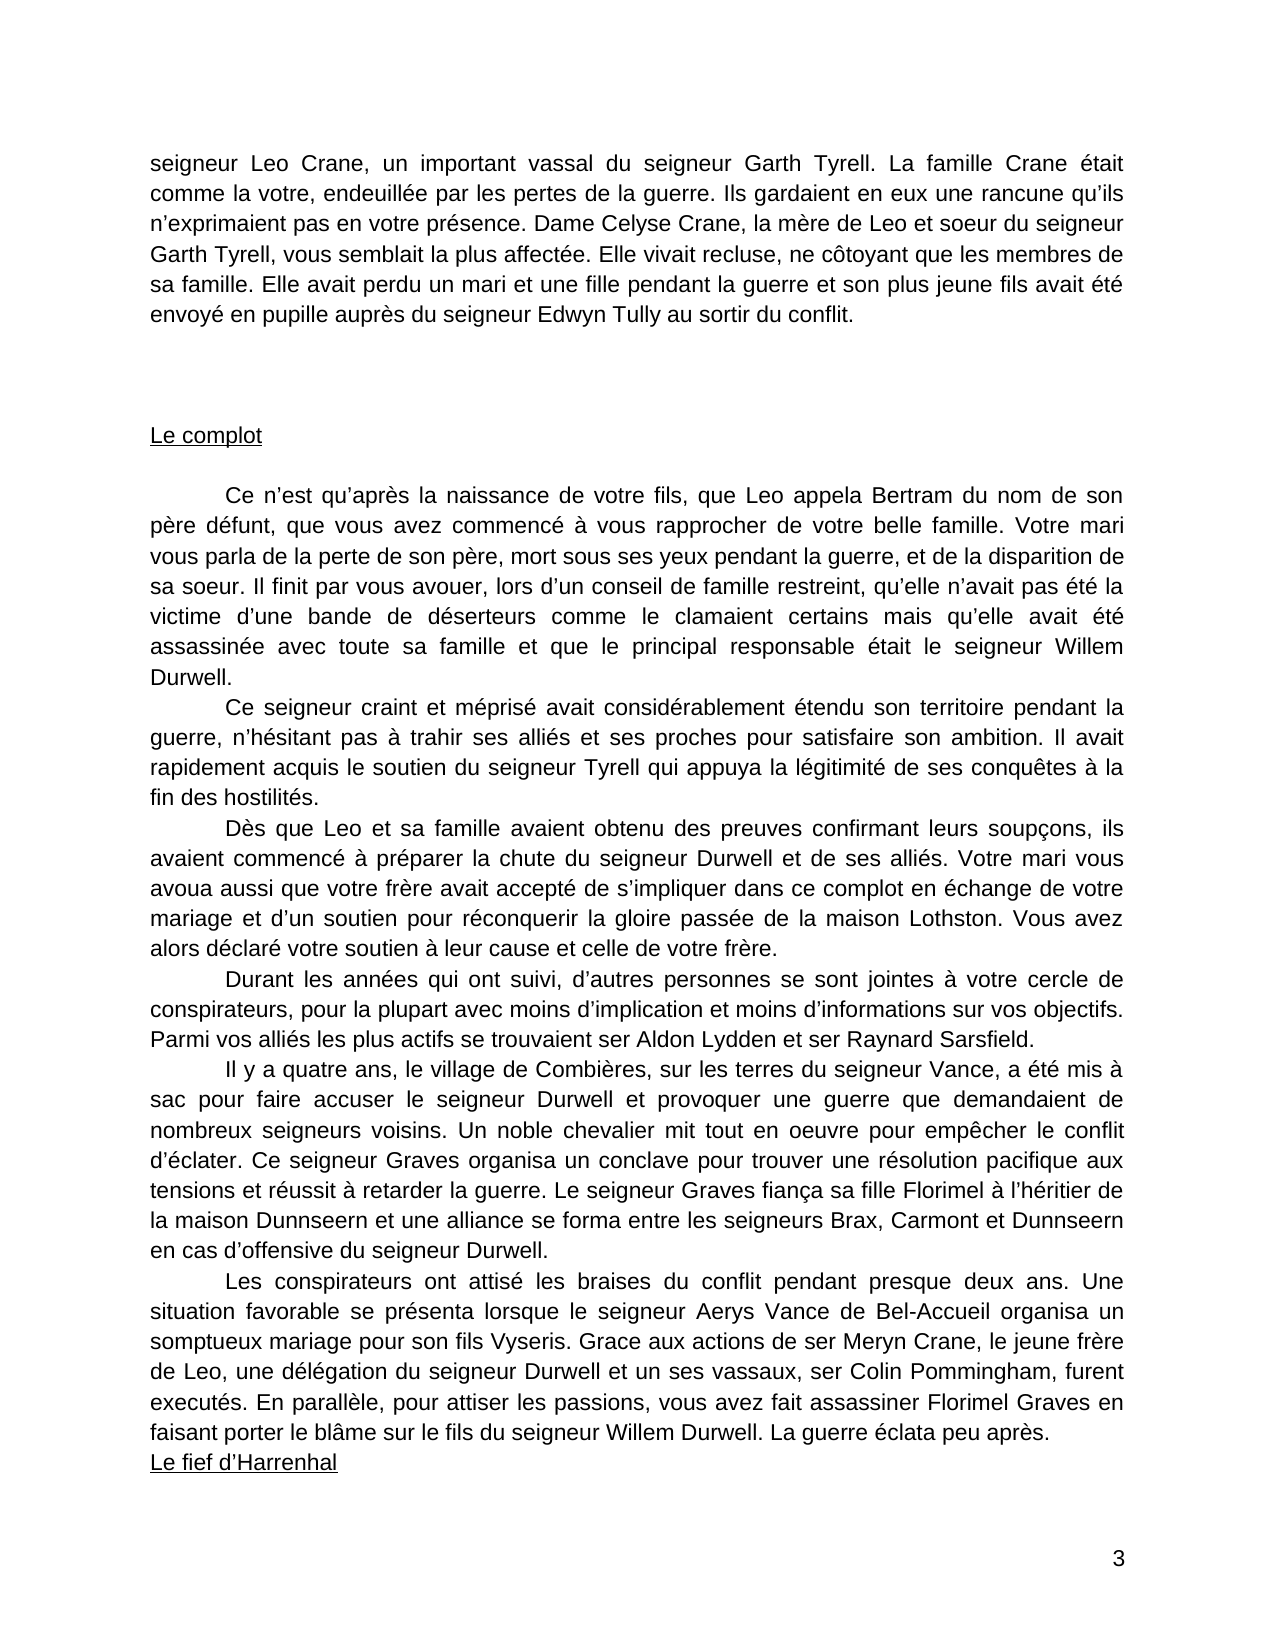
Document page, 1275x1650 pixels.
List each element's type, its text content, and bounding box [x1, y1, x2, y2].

text Durant les années qui ont suivi, d’autres personnes se sont jointes à votre cercle de conspirateurs, pour la plupart avec moins d’implication et moins d’informations sur vos objectifs. Parmi vos alliés les plus actifs se trouvaient ser Aldon Lydden et ser Raynard Sarsfield. [150, 966, 1125, 1052]
text Ce n’est qu’après la naissance de votre fils, que Leo appela Bertram du nom de son père défunt, que vous avez commencé à vous rapprocher de votre belle famille. Votre mari vous parla de la perte de son père, mort sous ses yeux pendant la guerre, et de la disparition de sa soeur. Il finit par vous avouer, lors d’un conseil de famille restreint, qu’elle n’avait pas été la victime d’une bande de déserteurs comme le clamaient certains mais qu’elle avait été assassinée avec toute sa famille et que le principal responsable était le seigneur Willem Durwell. [150, 482, 1125, 690]
text Les conspirateurs ont attisé les braises du conflit pendant presque deux ans. Une situation favorable se présenta lorsque le seigneur Aerys Vance de Bel-Accueil organisa un somptueux mariage pour son fils Vyseris. Grace aux actions de ser Meryn Crane, le jeune frère de Leo, une délégation du seigneur Durwell et un ses vassaux, ser Colin Pommingham, furent executés. En parallèle, pour attiser les passions, vous avez fait assassiner Florimel Graves en faisant porter le blâme sur le fils du seigneur Willem Durwell. La guerre éclata peu après. [150, 1268, 1125, 1445]
text Le fief d’Harrenhal [150, 1449, 1125, 1475]
text Ce seigneur craint et méprisé avait considérablement étendu son territoire pendant la guerre, n’hésitant pas à trahir ses alliés et ses proches pour satisfaire son ambition. Il avait rapidement acquis le soutien du seigneur Tyrell qui appuya la légitimité de ses conquêtes à la fin des hostilités. [150, 694, 1125, 811]
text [150, 150, 1125, 327]
text Dès que Leo et sa famille avaient obtenu des preuves confirmant leurs soupçons, ils avaient commencé à préparer la chute du seigneur Durwell et de ses alliés. Votre mari vous avoua aussi que votre frère avait accepté de s’impliquer dans ce complot en échange de votre mariage et d’un soutien pour réconquerir la gloire passée de la maison Lothston. Vous avez alors déclaré votre soutien à leur cause et celle de votre frère. [150, 814, 1125, 962]
text Il y a quatre ans, le village de Combières, sur les terres du seigneur Vance, a été mis à sac pour faire accuser le seigneur Durwell et provoquer une guerre que demandaient de nombreux seigneurs voisins. Un noble chevalier mit tout en oeuvre pour empêcher le conflit d’éclater. Ce seigneur Graves organisa un conclave pour trouver une résolution pacifique aux tensions et réussit à retarder la guerre. Le seigneur Graves fiança sa fille Florimel à l’héritier de la maison Dunnseern et une alliance se forma entre les seigneurs Brax, Carmont et Dunnseern en cas d’offensive du seigneur Durwell. [150, 1056, 1125, 1264]
text Le complot [150, 422, 1125, 448]
